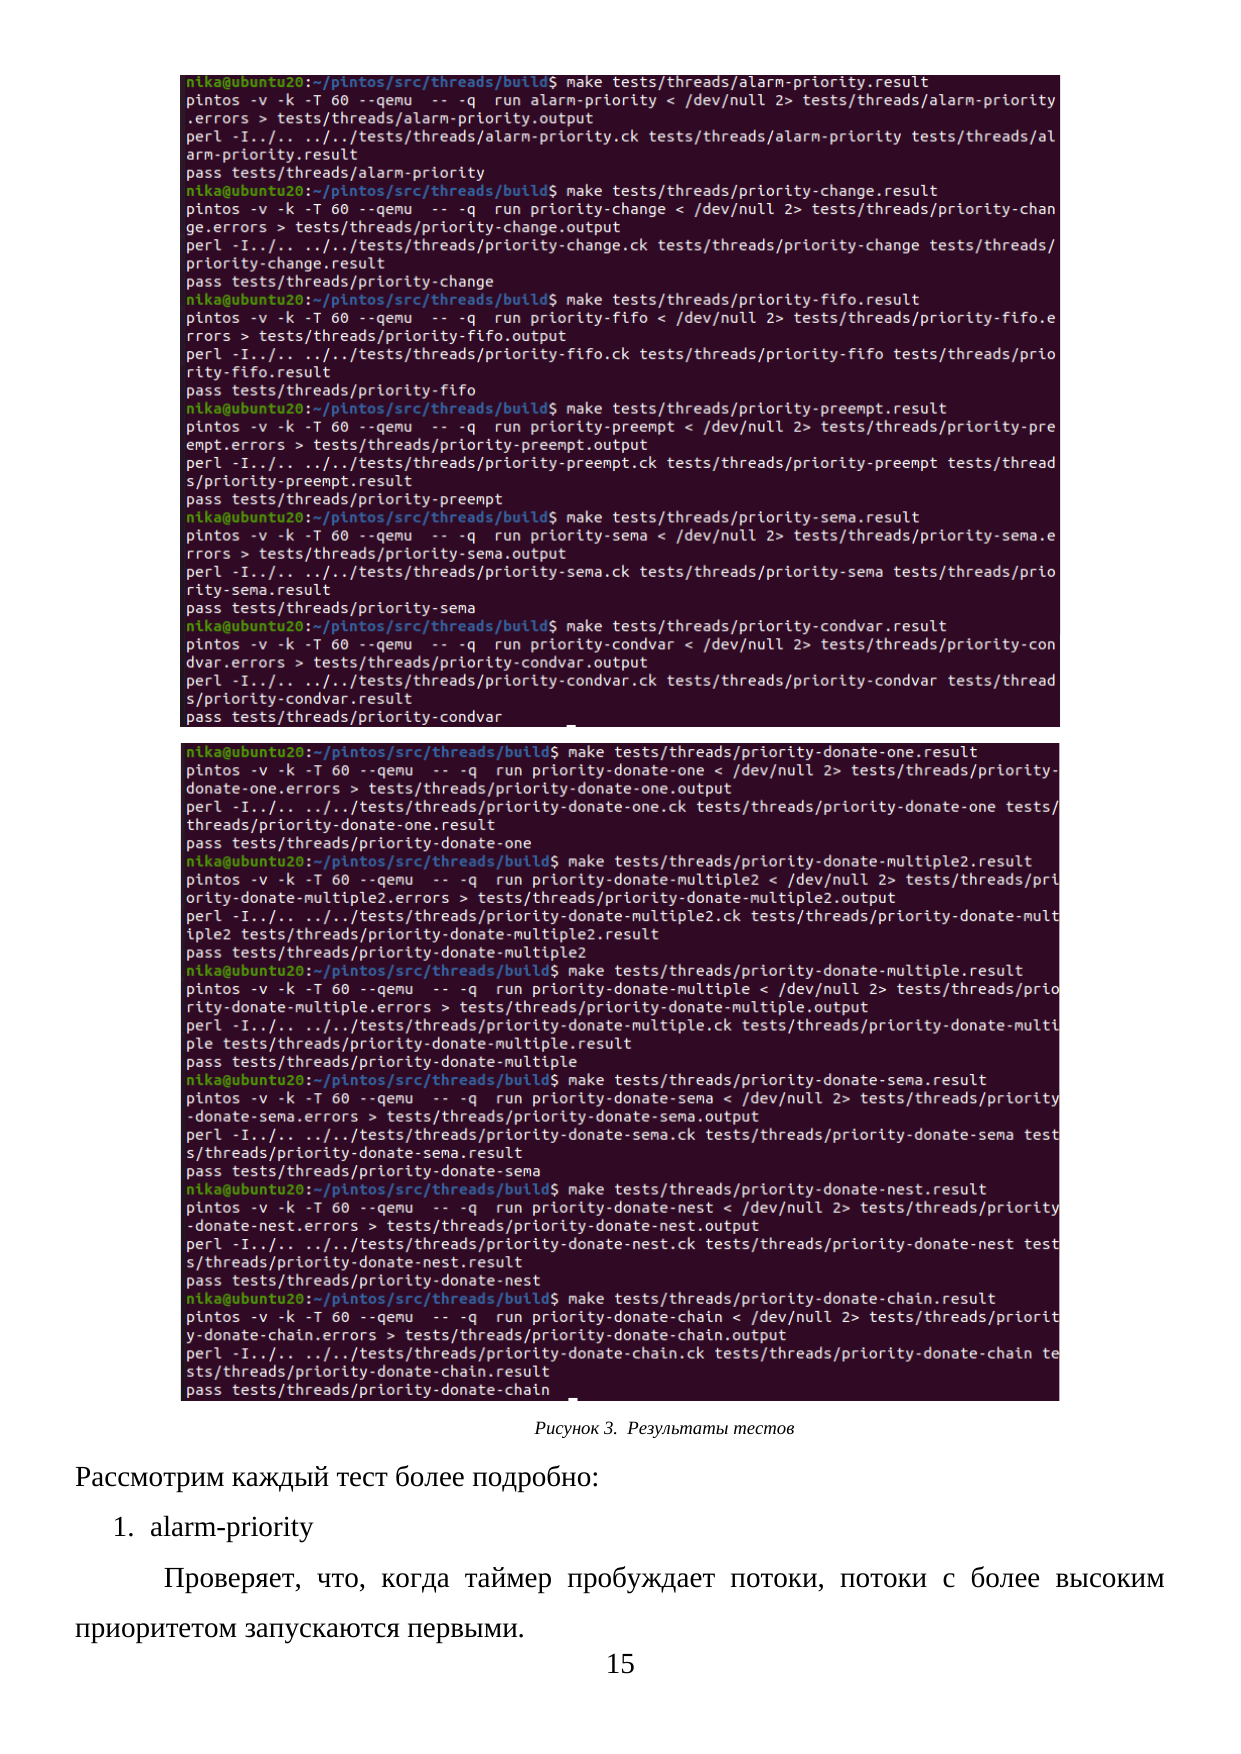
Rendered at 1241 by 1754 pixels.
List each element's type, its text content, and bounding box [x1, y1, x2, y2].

picture [180, 743, 1060, 1401]
picture [180, 75, 1060, 727]
text Рисунок 3. Результаты тестов [75, 1417, 1165, 1438]
text Рассмотрим каждый тест более подробно: [75, 1459, 1165, 1493]
text Проверяет, что, когда таймер пробуждает потоки, потоки с более высоким приоритетом запускаются первыми. [75, 1560, 1165, 1644]
list аlarm-priority [112, 1509, 1165, 1543]
